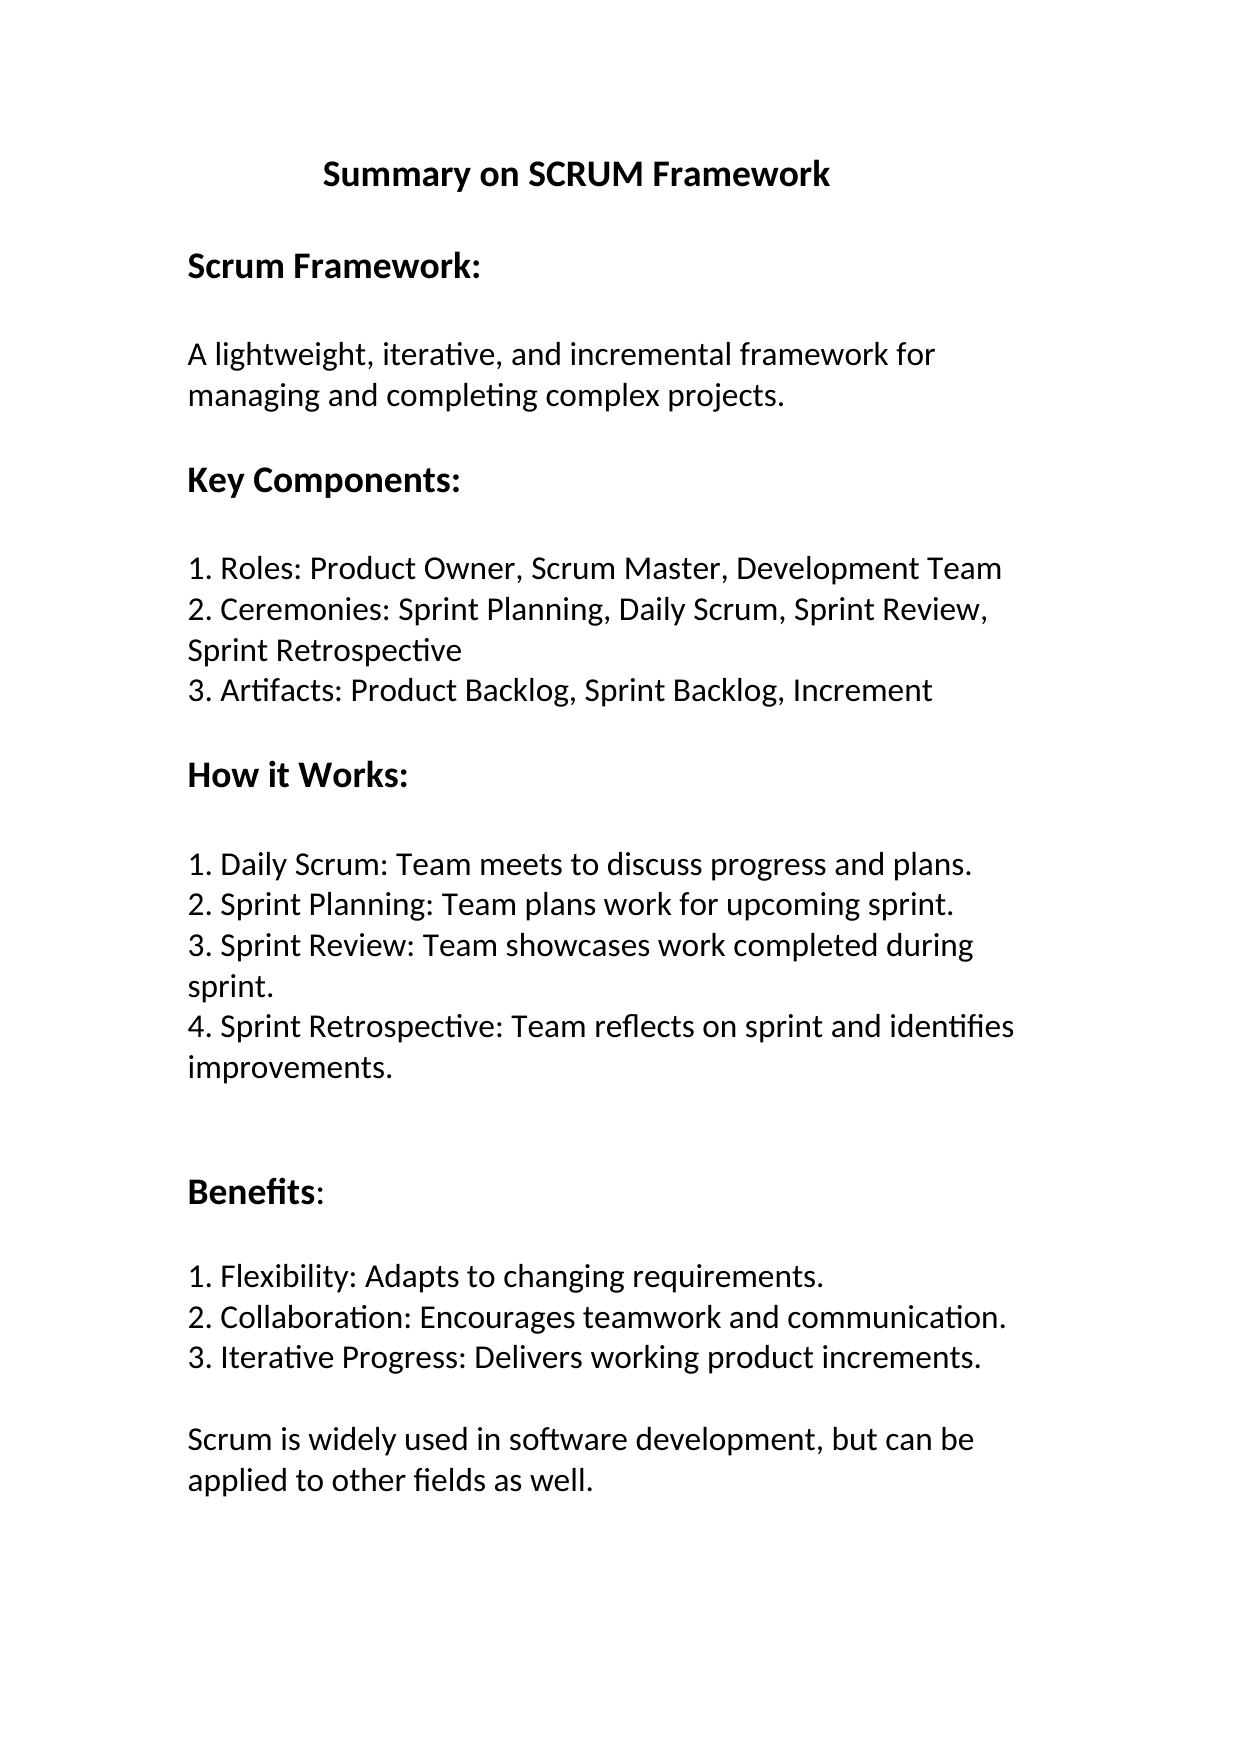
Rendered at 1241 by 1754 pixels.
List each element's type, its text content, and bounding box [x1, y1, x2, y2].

text 3. Iterative Progress: Delivers working product increments. [187, 1336, 1053, 1377]
text 4. Sprint Retrospective: Team reflects on sprint and identifies improvements. [187, 1005, 1053, 1087]
text 1. Roles: Product Owner, Scrum Master, Development Team [187, 547, 1053, 588]
text A lightweight, iterative, and incremental framework for managing and completing complex projects. [187, 333, 1053, 415]
text Summary on SCRUM Framework [187, 150, 1053, 196]
text 1. Daily Scrum: Team meets to discuss progress and plans. [187, 842, 1053, 883]
text 3. Sprint Review: Team showcases work completed during sprint. [187, 924, 1053, 1005]
text How it Works: [187, 751, 1053, 797]
text 2. Ceremonies: Sprint Planning, Daily Scrum, Sprint Review, Sprint Retrospective [187, 588, 1053, 669]
text 3. Artifacts: Product Backlog, Sprint Backlog, Increment [187, 669, 1053, 710]
text Scrum Framework: [187, 242, 1053, 287]
text 2. Collaboration: Encourages teamwork and communication. [187, 1296, 1053, 1336]
text 2. Sprint Planning: Team plans work for upcoming sprint. [187, 883, 1053, 924]
text Key Components: [187, 456, 1053, 501]
text 1. Flexibility: Adapts to changing requirements. [187, 1255, 1053, 1296]
text Scrum is widely used in software development, but can be applied to other fields as well. [187, 1418, 1053, 1499]
text Benefits: [187, 1168, 1053, 1214]
